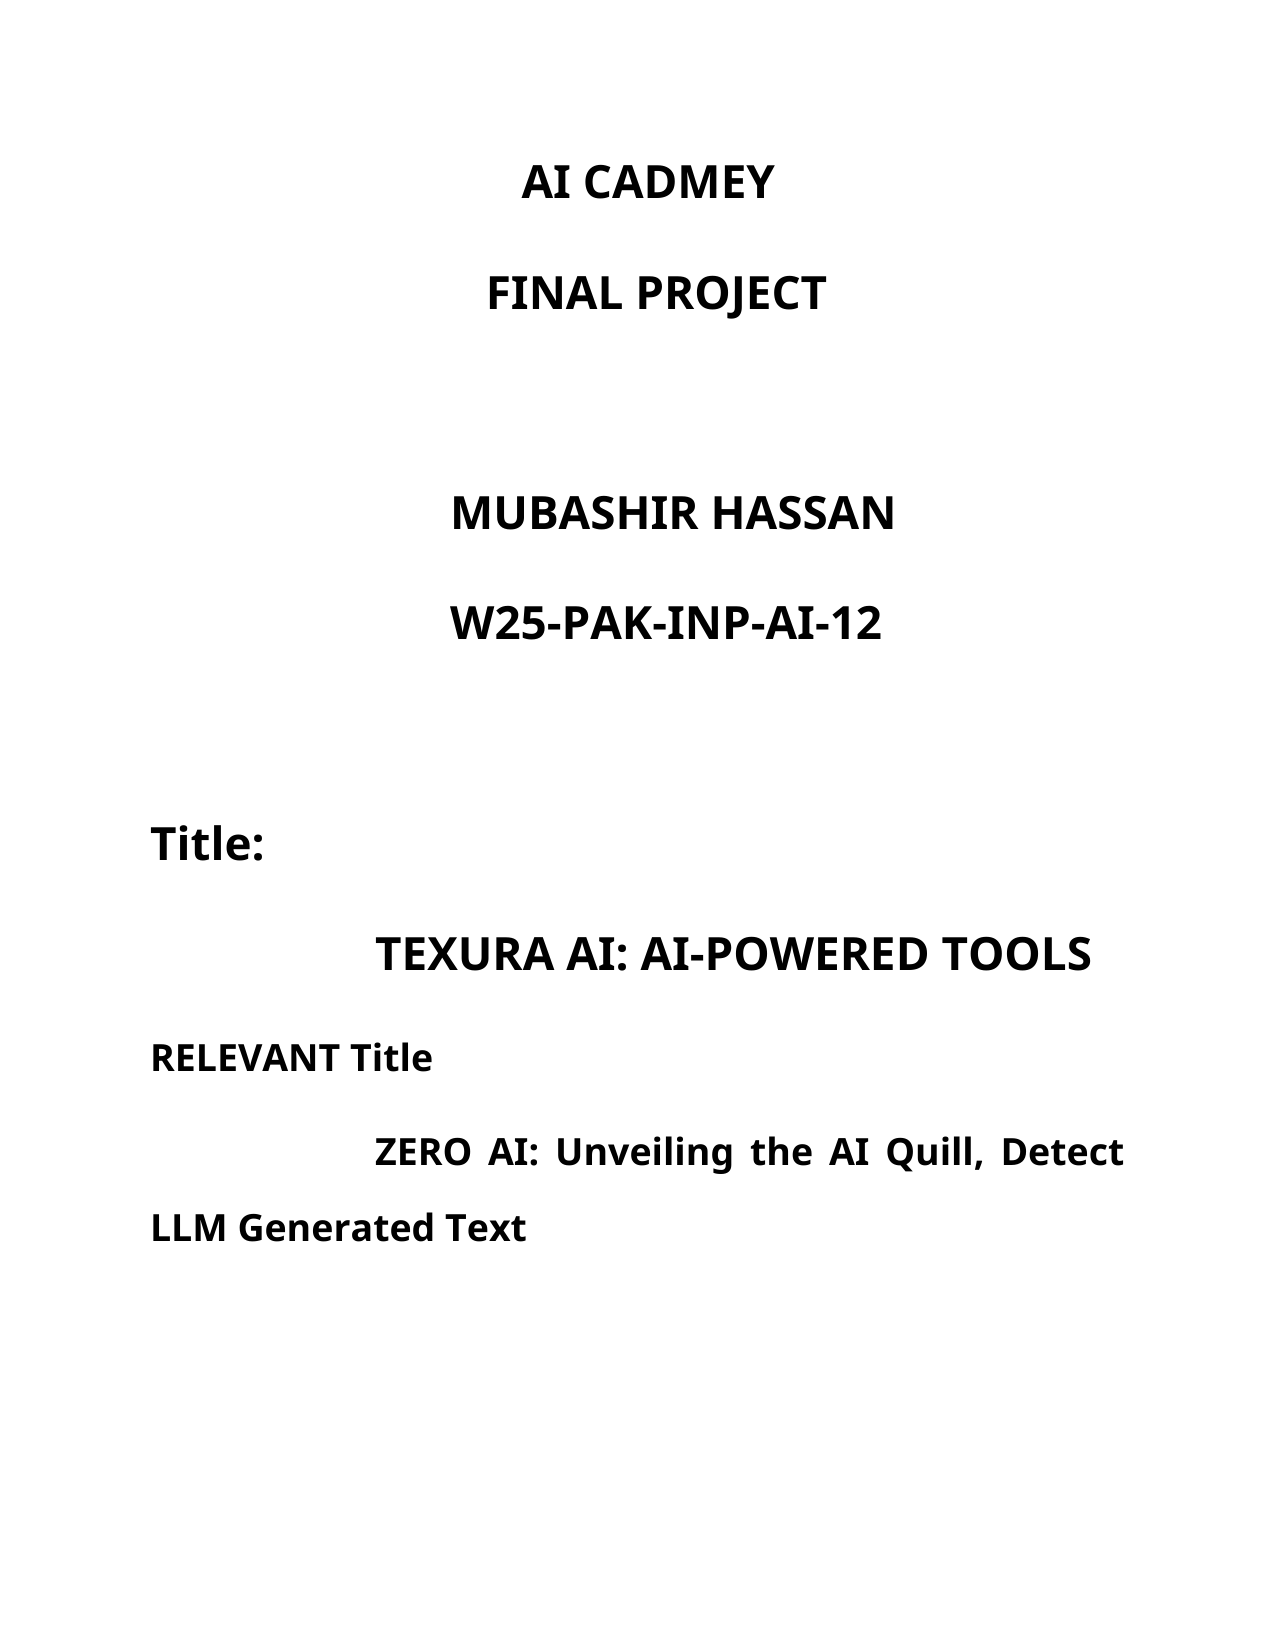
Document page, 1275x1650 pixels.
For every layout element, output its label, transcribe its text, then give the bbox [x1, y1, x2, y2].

list TEXURA AI: AI-POWERED TOOLS [375, 921, 1125, 984]
text AI CADMEY [375, 150, 1125, 212]
text Title: [150, 811, 1125, 874]
text W25-PAK-INP-AI-12 [375, 591, 1125, 653]
text MUBASHIR HASSAN [375, 481, 1125, 543]
text ZERO AI: Unveiling the AI Quill, Detect LLM Generated Text [150, 1125, 1125, 1252]
text FINAL PROJECT [450, 260, 1125, 323]
text RELEVANT Title [150, 1032, 1125, 1083]
